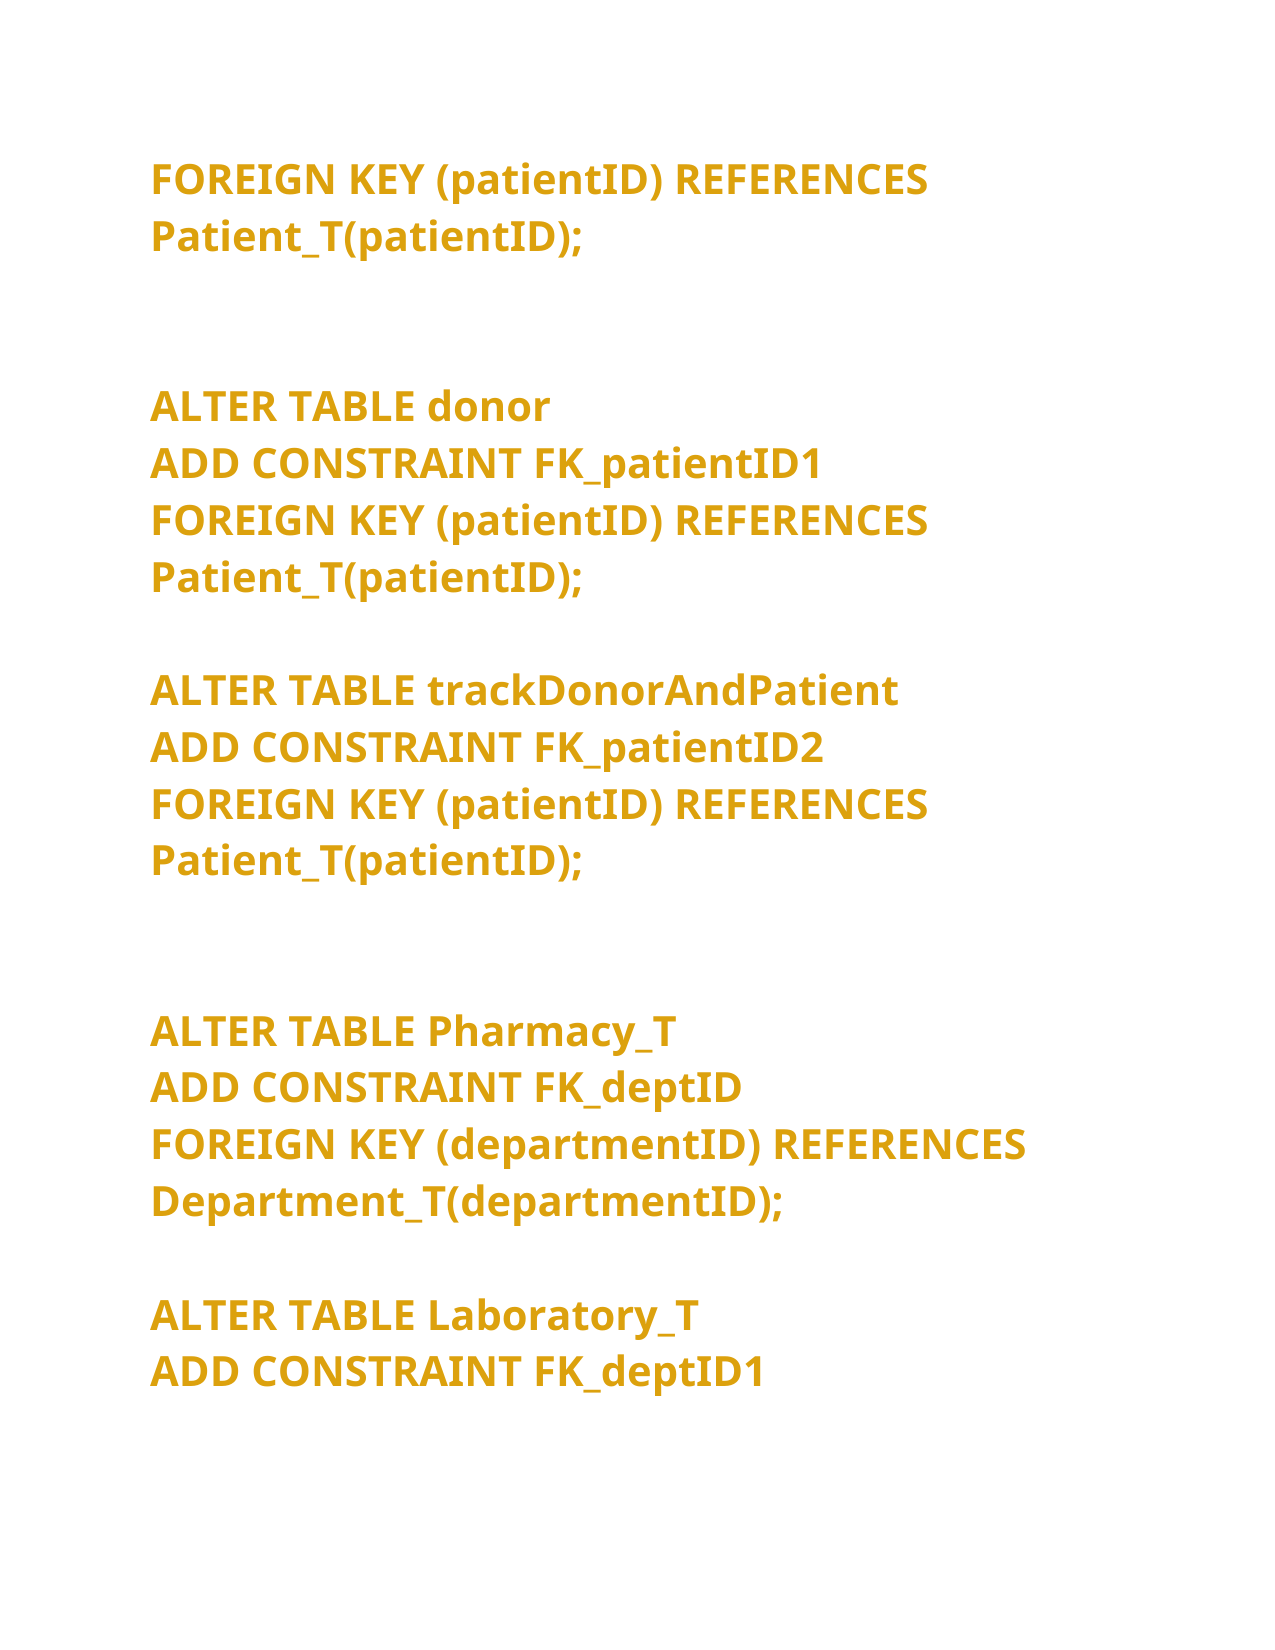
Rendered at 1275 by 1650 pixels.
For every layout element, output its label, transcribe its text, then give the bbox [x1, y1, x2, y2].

text ALTER TABLE donor [150, 377, 1125, 434]
text ALTER TABLE Laboratory_T [150, 1285, 1125, 1342]
text ALTER TABLE trackDonorAndPatient [150, 661, 1125, 718]
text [150, 491, 1125, 604]
text ADD CONSTRAINT FK_patientID2 [150, 718, 1125, 774]
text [150, 1115, 1125, 1229]
text ADD CONSTRAINT FK_deptID [150, 1058, 1125, 1115]
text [150, 150, 1125, 263]
text ADD CONSTRAINT FK_deptID1 [150, 1342, 1125, 1399]
text FOREIGN KEY (patientID) REFERENCES Patient_T(patientID); [150, 774, 1125, 888]
text ALTER TABLE Pharmacy_T [150, 1002, 1125, 1058]
text ADD CONSTRAINT FK_patientID1 [150, 434, 1125, 491]
